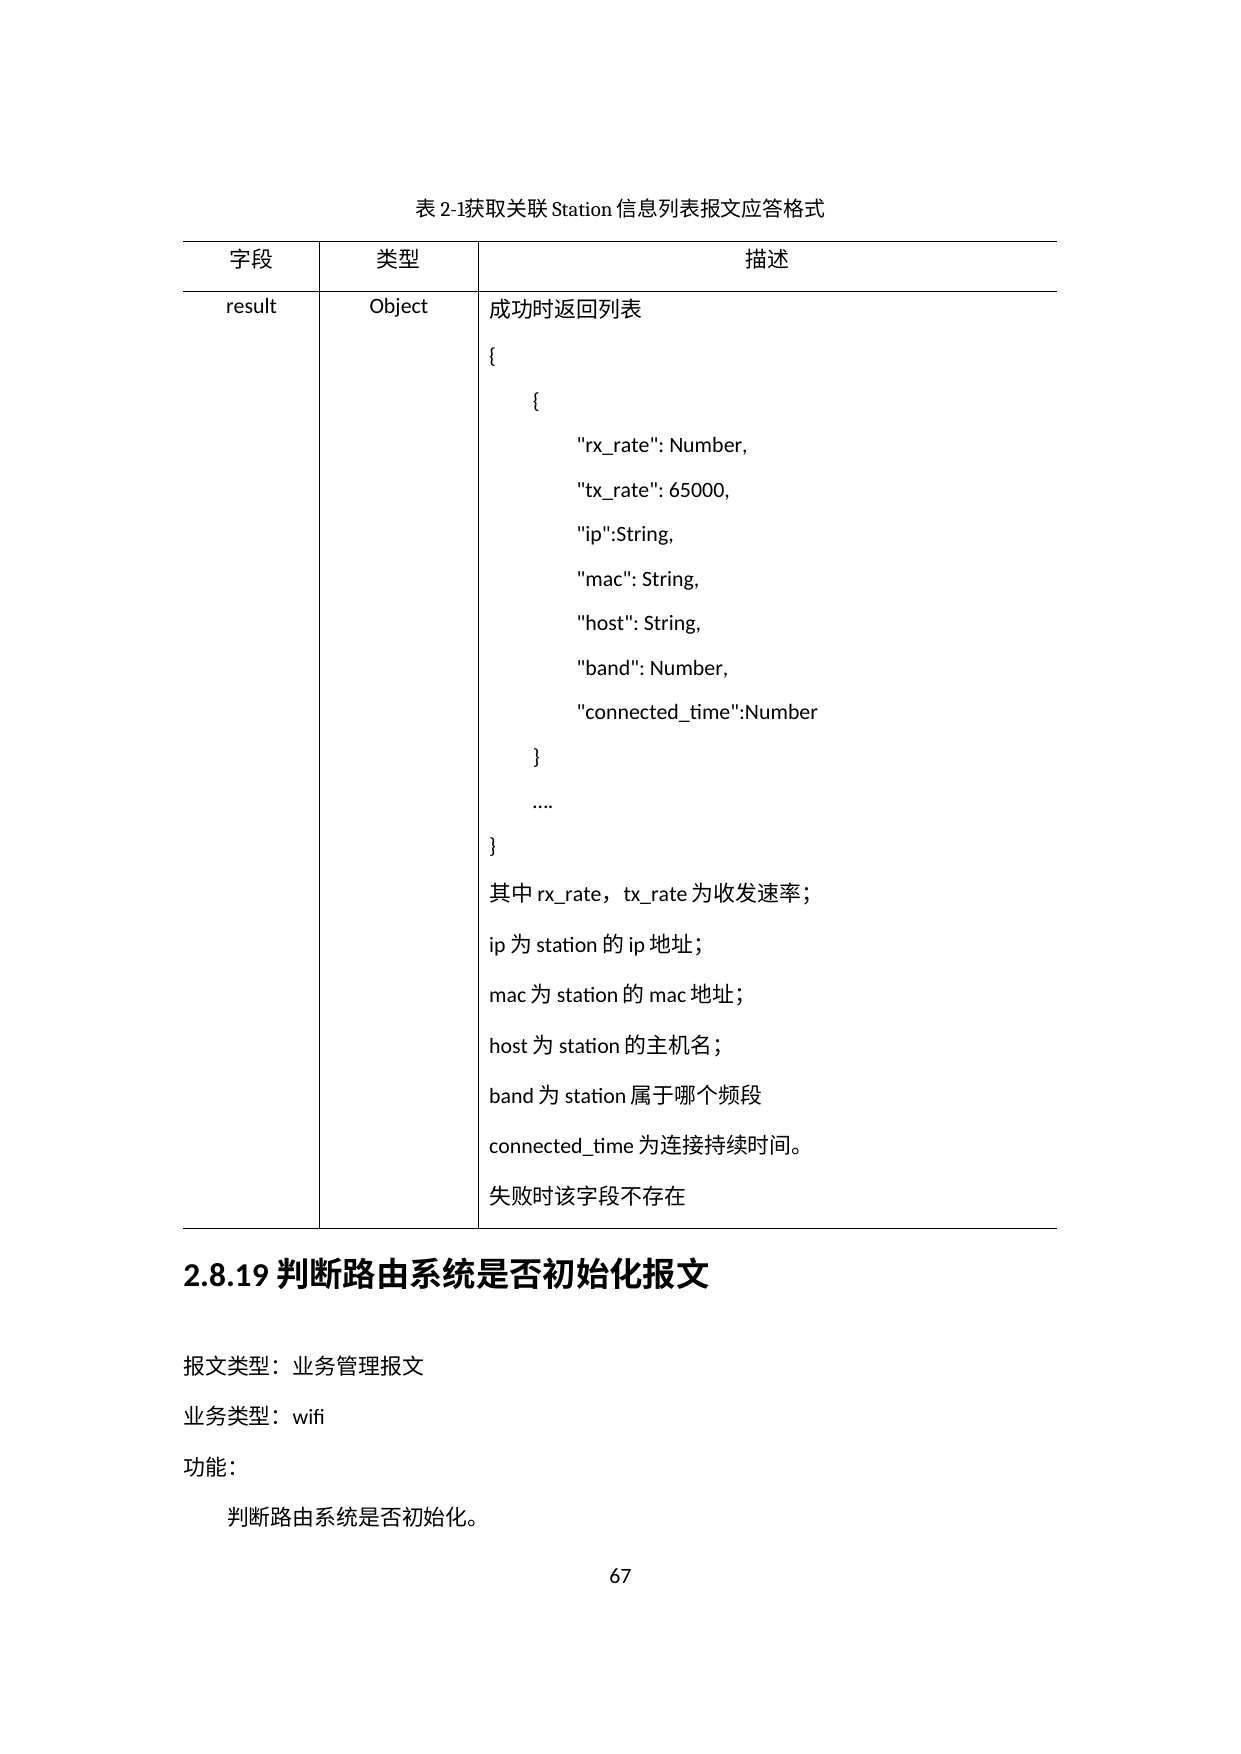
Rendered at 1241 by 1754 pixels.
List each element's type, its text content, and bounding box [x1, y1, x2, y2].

table_header 描述 [479, 242, 1057, 291]
table_header 字段 [183, 242, 319, 291]
text 业务类型：wifi [183, 1399, 1057, 1431]
subtitle 判断路由系统是否初始化报文 [183, 1248, 1057, 1296]
table_header 类型 [320, 242, 478, 291]
table_cell Object [320, 292, 478, 1228]
text 报文类型：业务管理报文 [183, 1349, 1057, 1381]
table_cell result [183, 292, 319, 1228]
text 判断路由系统是否初始化。 [183, 1500, 1057, 1532]
text 功能： [183, 1450, 1057, 1481]
table_cell 成功时返回列表 { { "rx_rate": Number, "tx_rate": 65000, "ip":String, "mac": String, "host": String, "band": Number, "connected_time":Number } …. } 其中rx_rate，tx_rate为收发速率； ip为station的ip地址； mac为station的mac地址； host为station的主机名； band为station属于哪个频段 connected_time为连接持续时间。 失败时该字段不存在 [479, 292, 1057, 1228]
